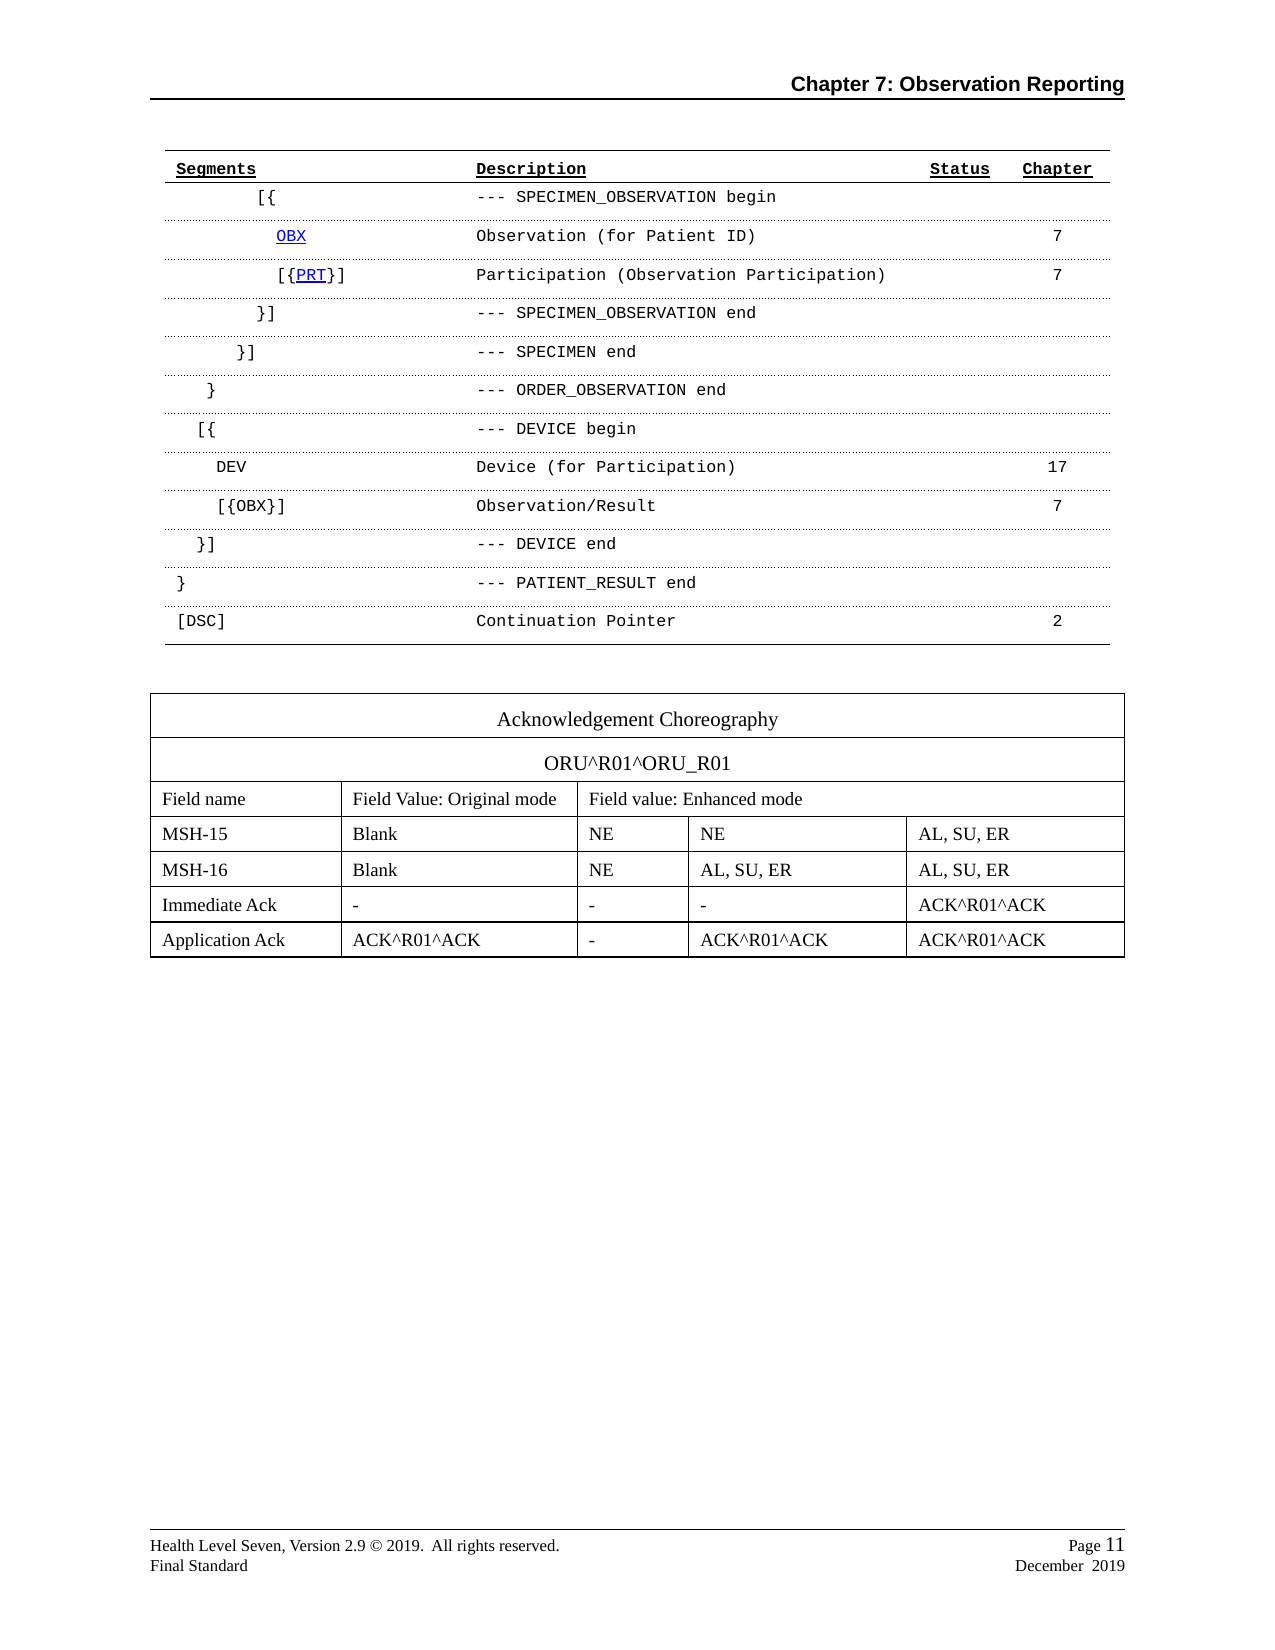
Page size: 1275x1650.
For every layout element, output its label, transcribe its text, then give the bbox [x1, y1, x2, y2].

table_cell [{PRT}] [165, 259, 465, 297]
table_cell [915, 259, 1005, 297]
table_cell } [165, 567, 465, 606]
table_cell ACK^R01^ACK [342, 923, 577, 956]
table_cell 17 [1005, 452, 1110, 490]
table_cell [915, 220, 1005, 259]
table_cell [1005, 336, 1110, 374]
table_header Segments [165, 151, 465, 182]
table_cell }] [165, 298, 465, 336]
table_cell Immediate Ack [151, 887, 341, 921]
table_cell [915, 606, 1005, 644]
table_cell [1005, 375, 1110, 413]
table_cell [915, 567, 1005, 606]
table_cell - [578, 923, 688, 956]
table_header Acknowledgement Choreography [151, 694, 1124, 737]
table_cell --- ORDER_OBSERVATION end [465, 375, 915, 413]
table_cell Field value: Enhanced mode [578, 782, 1124, 816]
table_cell }] [165, 529, 465, 567]
table_cell ACK^R01^ACK [907, 923, 1124, 956]
table_cell ORU^R01^ORU_R01 [151, 738, 1124, 781]
table_cell NE [689, 817, 906, 851]
table_header Status [915, 151, 1005, 182]
table_cell ACK^R01^ACK [689, 923, 906, 956]
table_cell 7 [1005, 490, 1110, 529]
table_cell [{ [165, 413, 465, 452]
table_cell --- DEVICE begin [465, 413, 915, 452]
table_cell Field name [151, 782, 341, 816]
table_cell [915, 183, 1005, 220]
table_cell Observation (for Patient ID) [465, 220, 915, 259]
table_cell MSH-16 [151, 852, 341, 886]
table_cell --- DEVICE end [465, 529, 915, 567]
table_cell [915, 529, 1005, 567]
table_cell [915, 413, 1005, 452]
table_cell [DSC] [165, 606, 465, 644]
table_cell OBX [165, 220, 465, 259]
table_cell NE [578, 852, 688, 886]
table_cell [{ [165, 183, 465, 220]
table_cell [1005, 298, 1110, 336]
table_cell [915, 490, 1005, 529]
table_cell [1005, 567, 1110, 606]
table_cell Blank [342, 817, 577, 851]
table_cell [915, 336, 1005, 374]
table_cell MSH-15 [151, 817, 341, 851]
table_cell --- SPECIMEN end [465, 336, 915, 374]
table_cell } [165, 375, 465, 413]
table_cell - [578, 887, 688, 921]
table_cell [465, 259, 915, 297]
table_cell Device (for Participation) [465, 452, 915, 490]
table_cell }] [165, 336, 465, 374]
table_cell AL, SU, ER [907, 852, 1124, 886]
table_cell [1005, 413, 1110, 452]
table_header Description [465, 151, 915, 182]
table_cell [915, 298, 1005, 336]
table_cell NE [578, 817, 688, 851]
table_cell - [342, 887, 577, 921]
table_cell Observation/Result [465, 490, 915, 529]
table_cell ACK^R01^ACK [907, 887, 1124, 921]
table_cell [915, 375, 1005, 413]
table_cell DEV [165, 452, 465, 490]
table_cell [1005, 529, 1110, 567]
table_cell --- SPECIMEN_OBSERVATION end [465, 298, 915, 336]
table_header Chapter [1005, 151, 1110, 182]
table_cell - [689, 887, 906, 921]
table_cell Continuation Pointer [465, 606, 915, 644]
table_cell AL, SU, ER [907, 817, 1124, 851]
table_cell Application Ack [151, 923, 341, 956]
table_cell --- PATIENT_RESULT end [465, 567, 915, 606]
table_cell 7 [1005, 220, 1110, 259]
table_cell 2 [1005, 606, 1110, 644]
table_cell Field Value: Original mode [342, 782, 577, 816]
table_cell AL, SU, ER [689, 852, 906, 886]
table_cell Blank [342, 852, 577, 886]
table_cell 7 [1005, 259, 1110, 297]
table_cell --- SPECIMEN_OBSERVATION begin [465, 183, 915, 220]
table_cell [1005, 183, 1110, 220]
table_cell [{OBX}] [165, 490, 465, 529]
table_cell [915, 452, 1005, 490]
